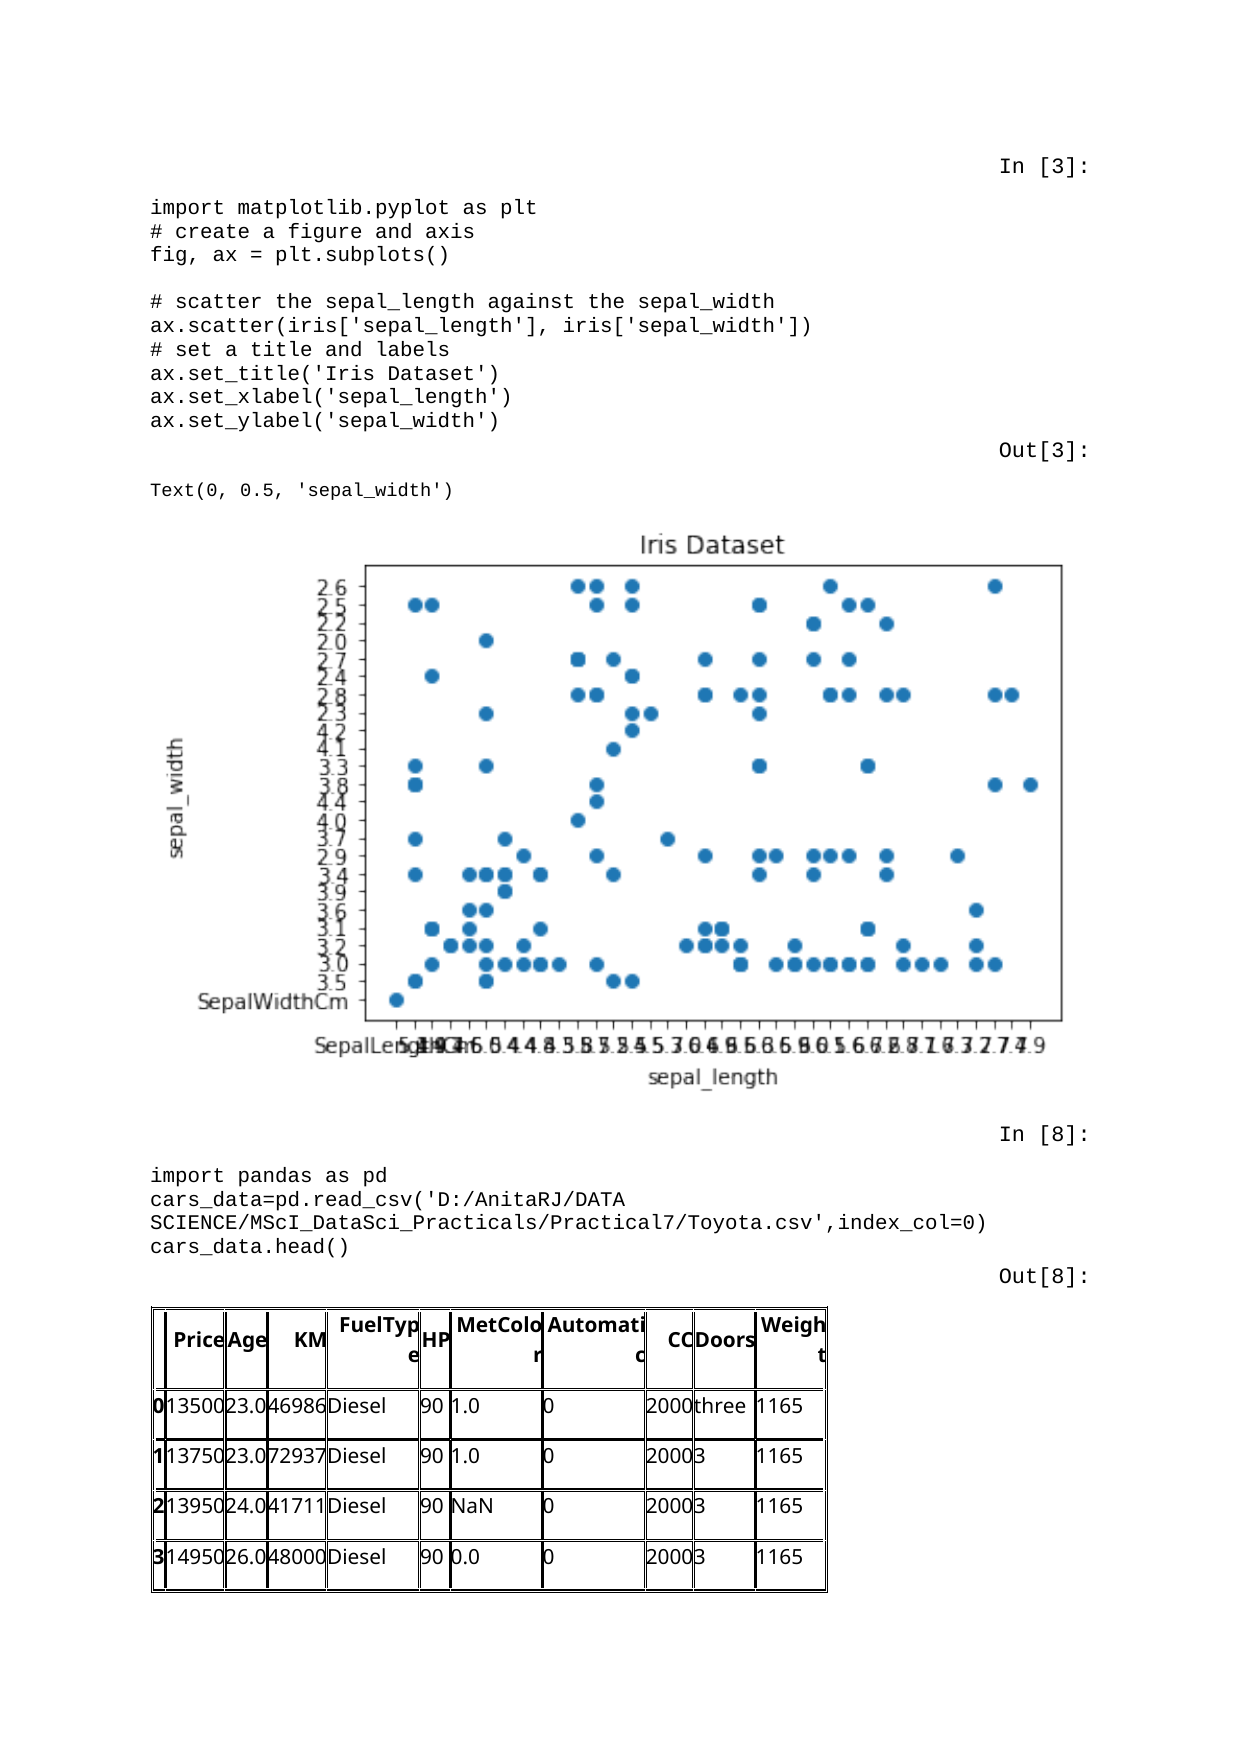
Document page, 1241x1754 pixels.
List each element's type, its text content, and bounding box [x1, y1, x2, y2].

text ax.scatter(iris['sepal_length'], iris['sepal_width']) [150, 315, 1090, 339]
table_cell 1165 [757, 1488, 825, 1539]
table_cell 90 [421, 1492, 449, 1539]
table_cell 0 [542, 1542, 646, 1589]
table_cell 0 [544, 1441, 644, 1488]
table_cell 90 [420, 1542, 450, 1589]
table_cell Diesel [328, 1492, 418, 1539]
table_cell 0 [544, 1492, 644, 1539]
picture [150, 520, 1075, 1102]
text In [3]: [150, 150, 1090, 180]
text In [8]: [150, 1118, 1090, 1148]
text import pandas as pd [150, 1165, 1090, 1188]
table_cell 41711 [269, 1492, 325, 1539]
table_cell 90 [421, 1441, 449, 1488]
table_cell 48000 [267, 1542, 327, 1589]
text ax.set_ylabel('sepal_width') [150, 410, 1090, 433]
text ax.set_title('Iris Dataset') [150, 362, 1090, 386]
text fig, ax = plt.subplots() [150, 244, 1090, 268]
table_cell 2000 [647, 1391, 692, 1438]
table_header Age [225, 1310, 267, 1387]
table_cell 3 [695, 1492, 754, 1539]
text import matplotlib.pyplot as plt [150, 197, 1090, 221]
table_cell 14950 [165, 1539, 225, 1589]
table_header MetColor [450, 1310, 542, 1387]
table_cell 1.0 [452, 1391, 541, 1438]
table_cell Diesel [327, 1542, 420, 1589]
table_cell 0 [544, 1391, 644, 1438]
text # set a title and labels [150, 339, 1090, 362]
text cars_data.head() [150, 1236, 1090, 1259]
table_header [154, 1310, 165, 1387]
table_cell 1165 [757, 1438, 826, 1488]
table_cell 1165 [757, 1388, 825, 1438]
table_header Weight [755, 1310, 825, 1387]
table_cell 13750 [167, 1441, 223, 1488]
table_header CC [646, 1310, 694, 1387]
table_cell 2000 [646, 1542, 694, 1589]
table_cell Diesel [328, 1441, 418, 1488]
table_cell 24.0 [227, 1492, 266, 1539]
table_cell 13500 [167, 1391, 223, 1438]
table_cell 2000 [647, 1492, 692, 1539]
table_cell 90 [421, 1391, 449, 1438]
table_cell 23.0 [227, 1441, 266, 1488]
table_cell 1.0 [452, 1441, 541, 1488]
text ax.set_xlabel('sepal_length') [150, 386, 1090, 410]
table_header Doors [694, 1310, 755, 1387]
table_header FuelType [327, 1310, 420, 1387]
table_cell three [695, 1391, 754, 1438]
table_cell NaN [452, 1492, 541, 1539]
table_cell 3 [694, 1542, 755, 1589]
table_header Automatic [542, 1310, 646, 1387]
text Out[8]: [150, 1259, 1090, 1290]
text # create a figure and axis [150, 221, 1090, 244]
text Out[3]: [150, 433, 1090, 464]
table_cell 13950 [167, 1492, 223, 1539]
table_cell 3 [695, 1441, 754, 1488]
table_header Price [165, 1308, 225, 1387]
table_cell 46986 [269, 1391, 325, 1438]
text # scatter the sepal_length against the sepal_width [150, 292, 1090, 315]
table_header KM [267, 1310, 327, 1387]
table_cell 0.0 [450, 1542, 542, 1589]
table_cell 23.0 [227, 1391, 266, 1438]
table_header HP [420, 1310, 450, 1387]
table_cell 72937 [269, 1441, 325, 1488]
table_cell 3 [152, 1539, 165, 1589]
text cars_data=pd.read_csv('D:/AnitaRJ/DATA SCIENCE/MScI_DataSci_Practicals/Practical7/Toyota.csv',index_col=0) [150, 1188, 1090, 1236]
table_cell 26.0 [225, 1542, 267, 1589]
text Text(0, 0.5, 'sepal_width') [150, 480, 1090, 502]
table_cell 1165 [755, 1539, 826, 1589]
table_cell Diesel [328, 1391, 418, 1438]
table_cell 2000 [647, 1441, 692, 1488]
